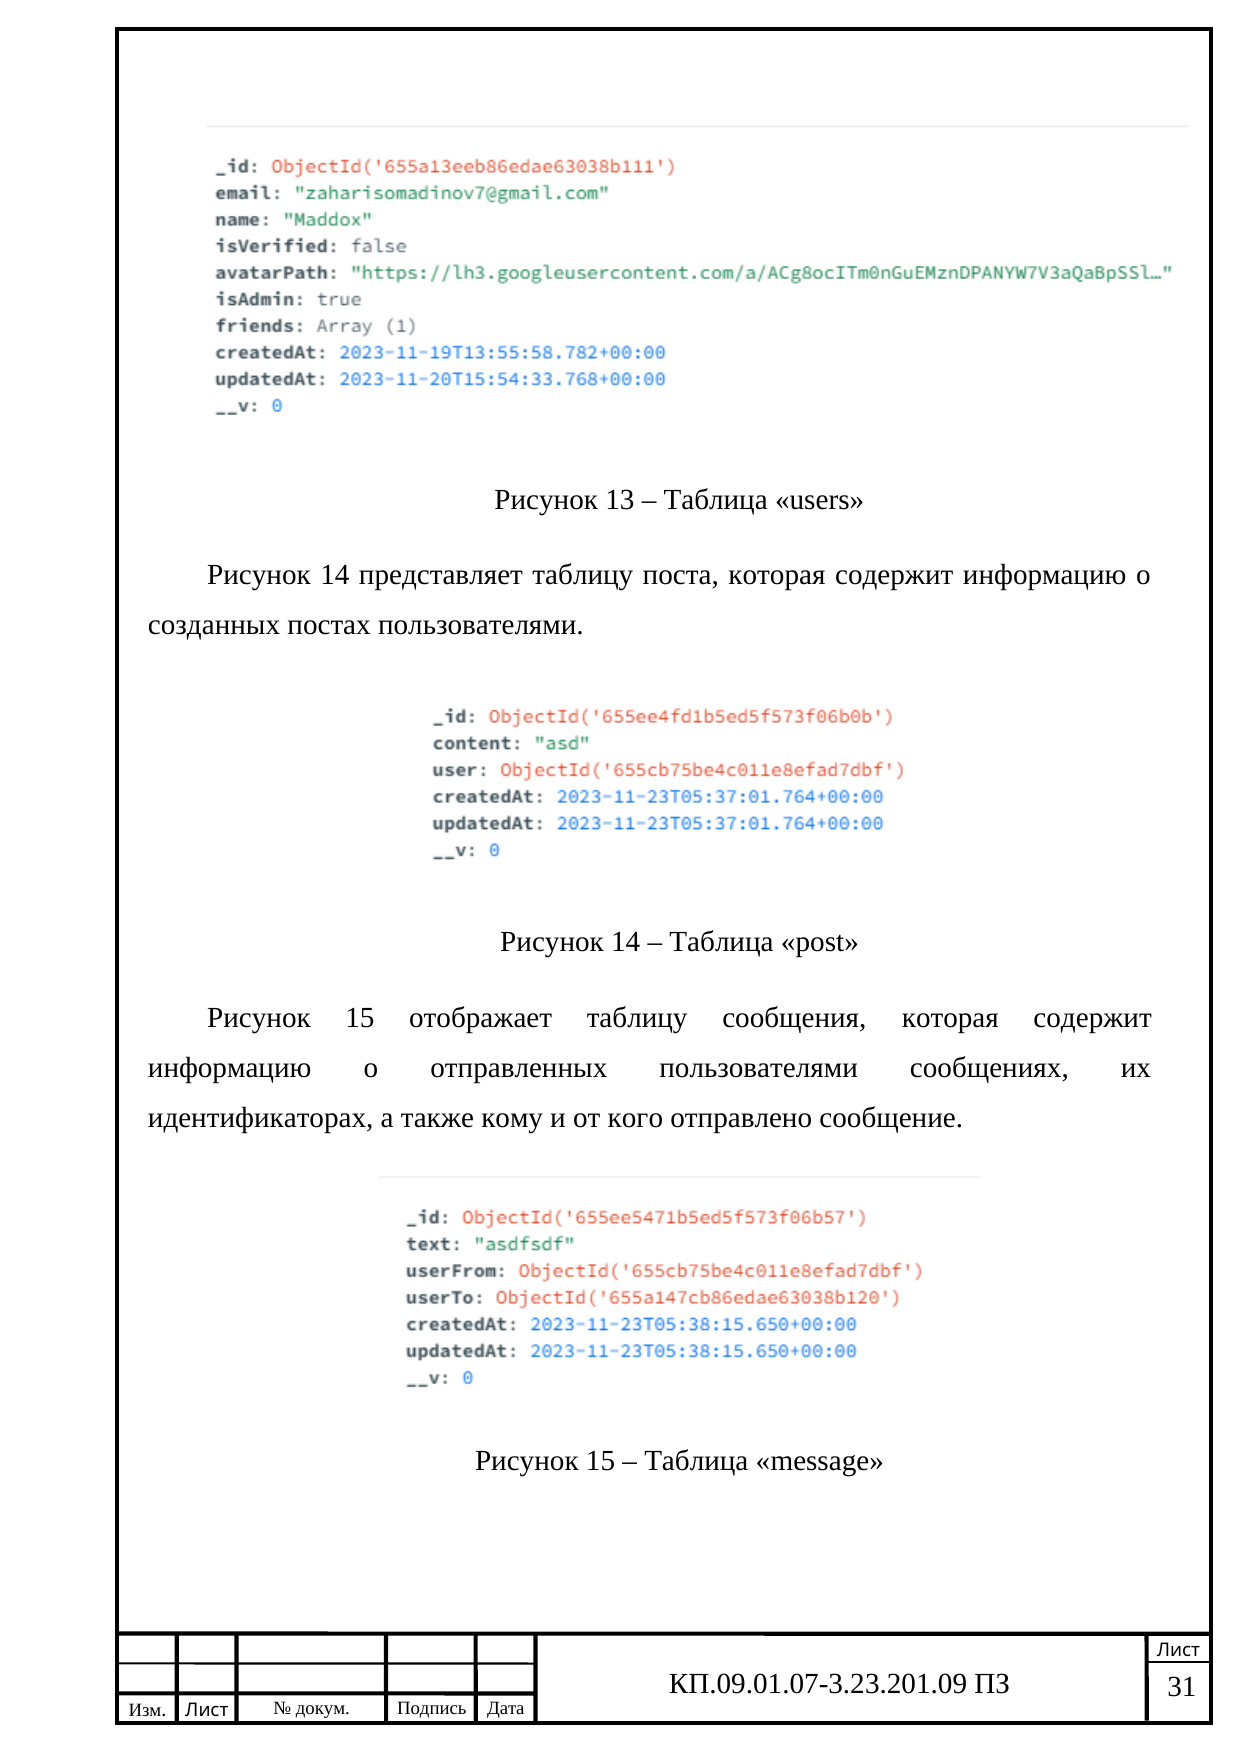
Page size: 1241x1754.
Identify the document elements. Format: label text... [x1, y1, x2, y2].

picture [378, 1175, 980, 1406]
text Рисунок 14 – Таблица «post» [148, 924, 1152, 958]
picture [414, 682, 945, 883]
text Рисунок 13 – Таблица «users» [148, 482, 1152, 515]
picture [206, 118, 1189, 440]
text Рисунок 14 представляет таблицу поста, которая содержит информацию о созданных постах пользователями. [148, 557, 1152, 641]
text Рисунок 15 отображает таблицу сообщения, которая содержит информацию о отправленных пользователями сообщениях, их идентификаторах, а также кому и от кого отправлено сообщение. [148, 1000, 1152, 1134]
text Рисунок 15 – Таблица «message» [148, 1443, 1152, 1477]
